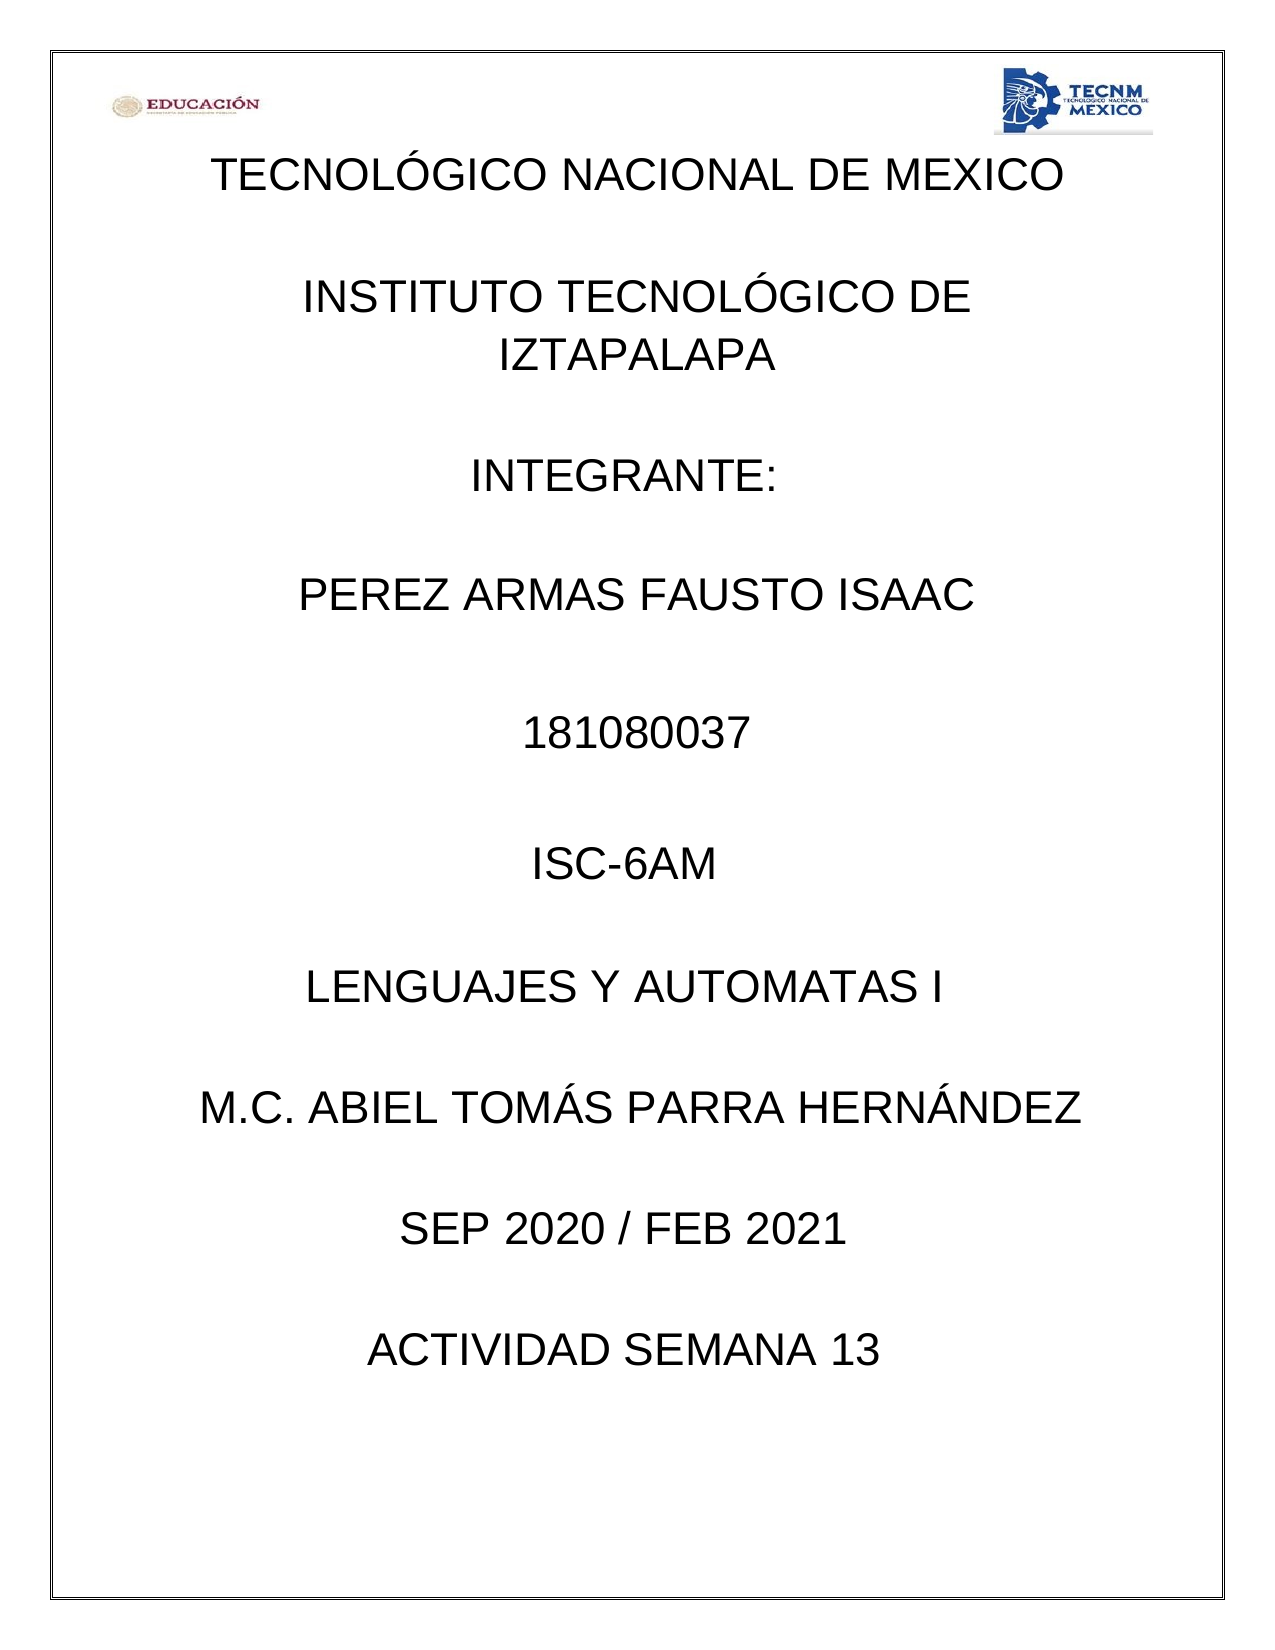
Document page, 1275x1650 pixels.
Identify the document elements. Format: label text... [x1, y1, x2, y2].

text PEREZ ARMAS FAUSTO ISAAC [176, 567, 1098, 620]
text 181080037 [176, 706, 1098, 758]
text M.C. ABIEL TOMÁS PARRA HERNÁNDEZ [184, 1081, 1098, 1133]
text SEP 2020 / FEB 2021 [177, 1201, 1070, 1254]
picture [78, 61, 275, 141]
text LENGUAJES Y AUTOMATAS I [177, 959, 1073, 1012]
text INSTITUTO TECNOLÓGICO DE IZTAPALAPA [177, 270, 1098, 381]
picture [993, 64, 1154, 135]
text ACTIVIDAD SEMANA 13 [177, 1323, 1071, 1376]
text INTEGRANTE: [177, 449, 1071, 501]
text ISC-6AM [177, 836, 1071, 889]
text TECNOLÓGICO NACIONAL DE MEXICO [177, 148, 1098, 200]
